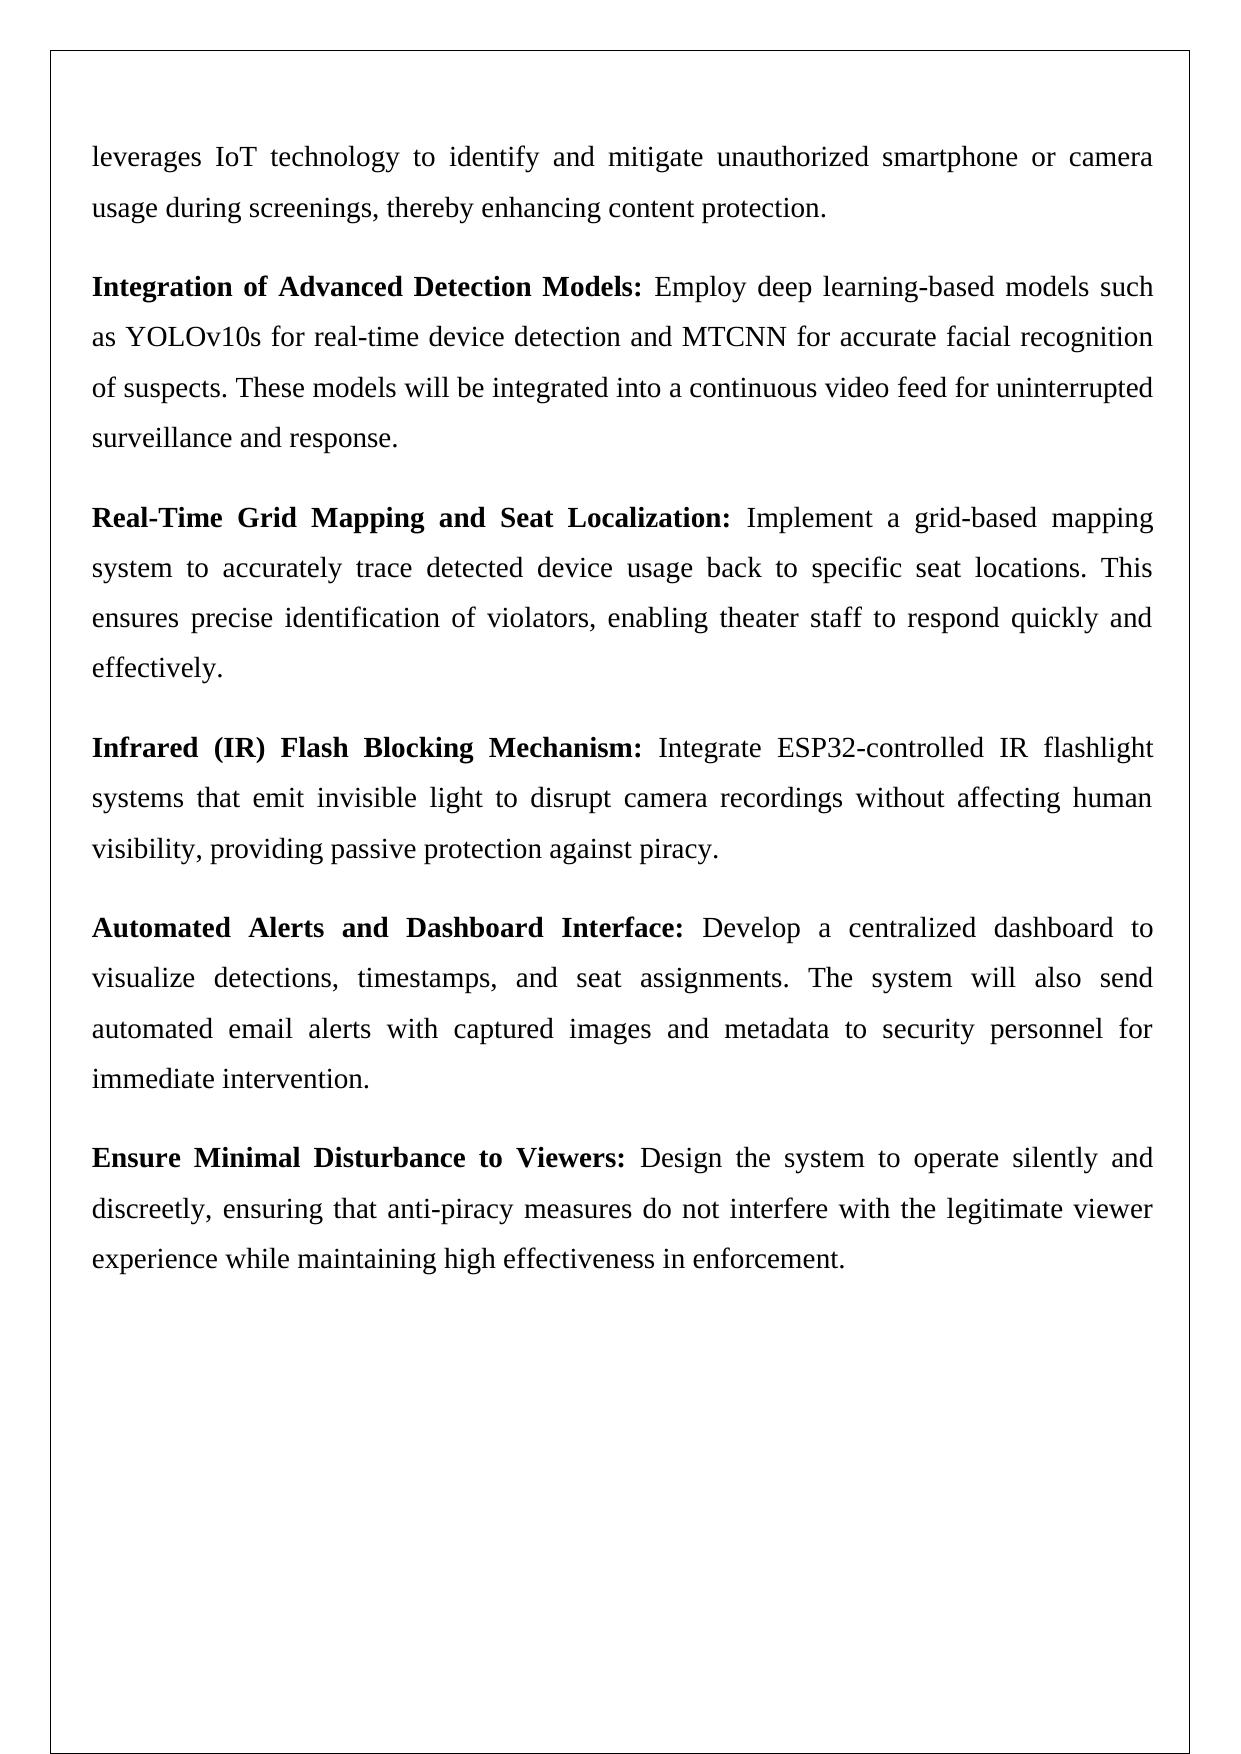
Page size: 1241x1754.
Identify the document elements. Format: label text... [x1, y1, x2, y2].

text Integration of Advanced Detection Models: Employ deep learning-based models such as YOLOv10s for real-time device detection and MTCNN for accurate facial recognition of suspects. These models will be integrated into a continuous video feed for uninterrupted surveillance and response. [92, 269, 1154, 454]
text Real-Time Grid Mapping and Seat Localization: Implement a grid-based mapping system to accurately trace detected device usage back to specific seat locations. This ensures precise identification of violators, enabling theater staff to respond quickly and effectively. [92, 500, 1154, 684]
text Automated Alerts and Dashboard Interface: Develop a centralized dashboard to visualize detections, timestamps, and seat assignments. The system will also send automated email alerts with captured images and metadata to security personnel for immediate intervention. [92, 910, 1154, 1095]
text Infrared (IR) Flash Blocking Mechanism: Integrate ESP32-controlled IR flashlight systems that emit invisible light to disrupt camera recordings without affecting human visibility, providing passive protection against piracy. [92, 730, 1154, 864]
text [92, 139, 1154, 223]
text Ensure Minimal Disturbance to Viewers: Design the system to operate silently and discreetly, ensuring that anti-piracy measures do not interfere with the legitimate viewer experience while maintaining high effectiveness in enforcement. [92, 1141, 1154, 1275]
